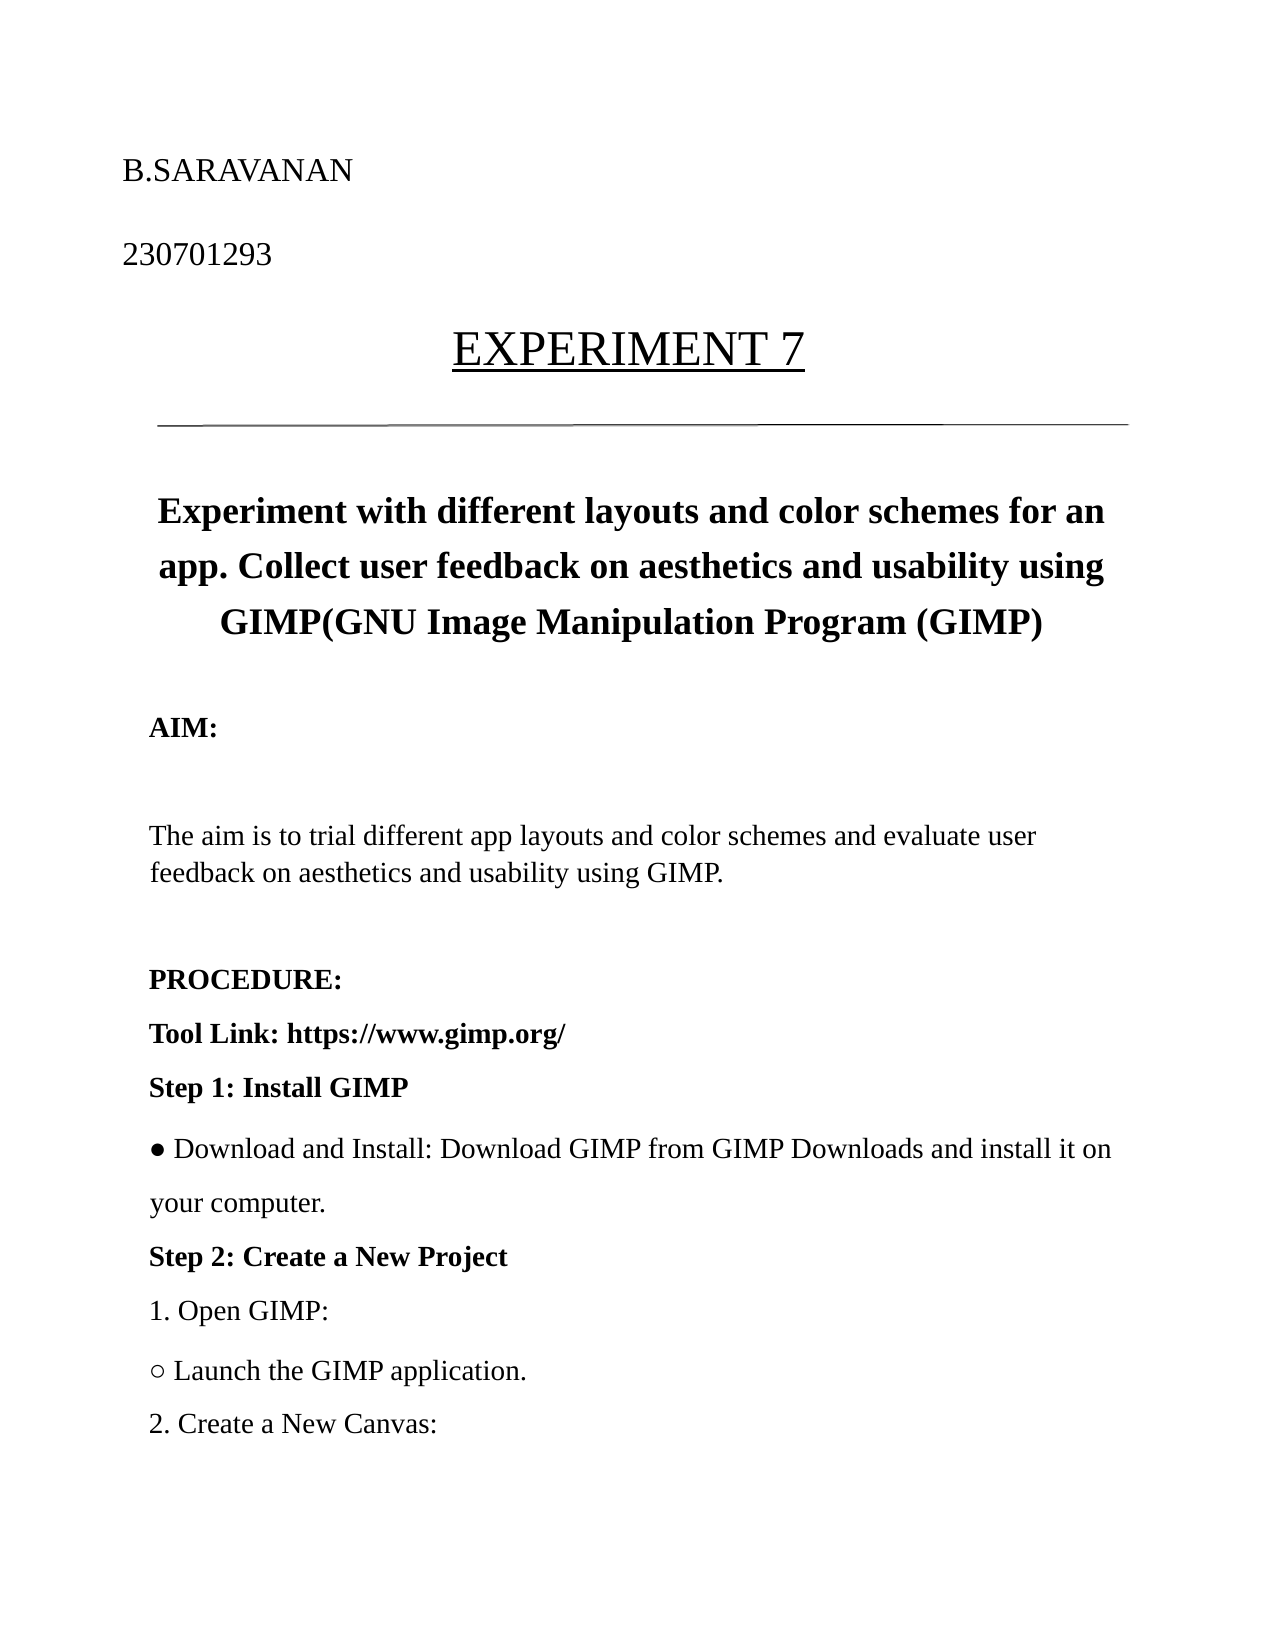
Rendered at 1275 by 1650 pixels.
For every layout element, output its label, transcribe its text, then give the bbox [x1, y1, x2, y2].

picture [157, 424, 1133, 431]
text Tool Link: https://www.gimp.org/ [148, 1016, 1135, 1050]
text 2. Create a New Canvas: [148, 1406, 1062, 1440]
text AIM: [148, 710, 1135, 744]
text PROCEDURE: [148, 962, 1135, 996]
text The aim is to trial different app layouts and color schemes and evaluate user feedback on aesthetics and usability using GIMP. [148, 818, 1062, 888]
text 230701293 [122, 234, 1135, 273]
text ● Download and Install: Download GIMP from GIMP Downloads and install it on your computer. [148, 1131, 1135, 1218]
text Step 2: Create a New Project [148, 1239, 1135, 1273]
text Step 1: Install GIMP [148, 1070, 1135, 1104]
text B.SARAVANAN [122, 150, 1135, 188]
text Experiment with different layouts and color schemes for an app. Collect user feedback on aesthetics and usability using GIMP(GNU Image Manipulation Program (GIMP) [128, 489, 1135, 644]
text EXPERIMENT 7 [122, 319, 1135, 377]
text 1. Open GIMP: [148, 1293, 1062, 1327]
text ○ Launch the GIMP application. [148, 1353, 1062, 1386]
